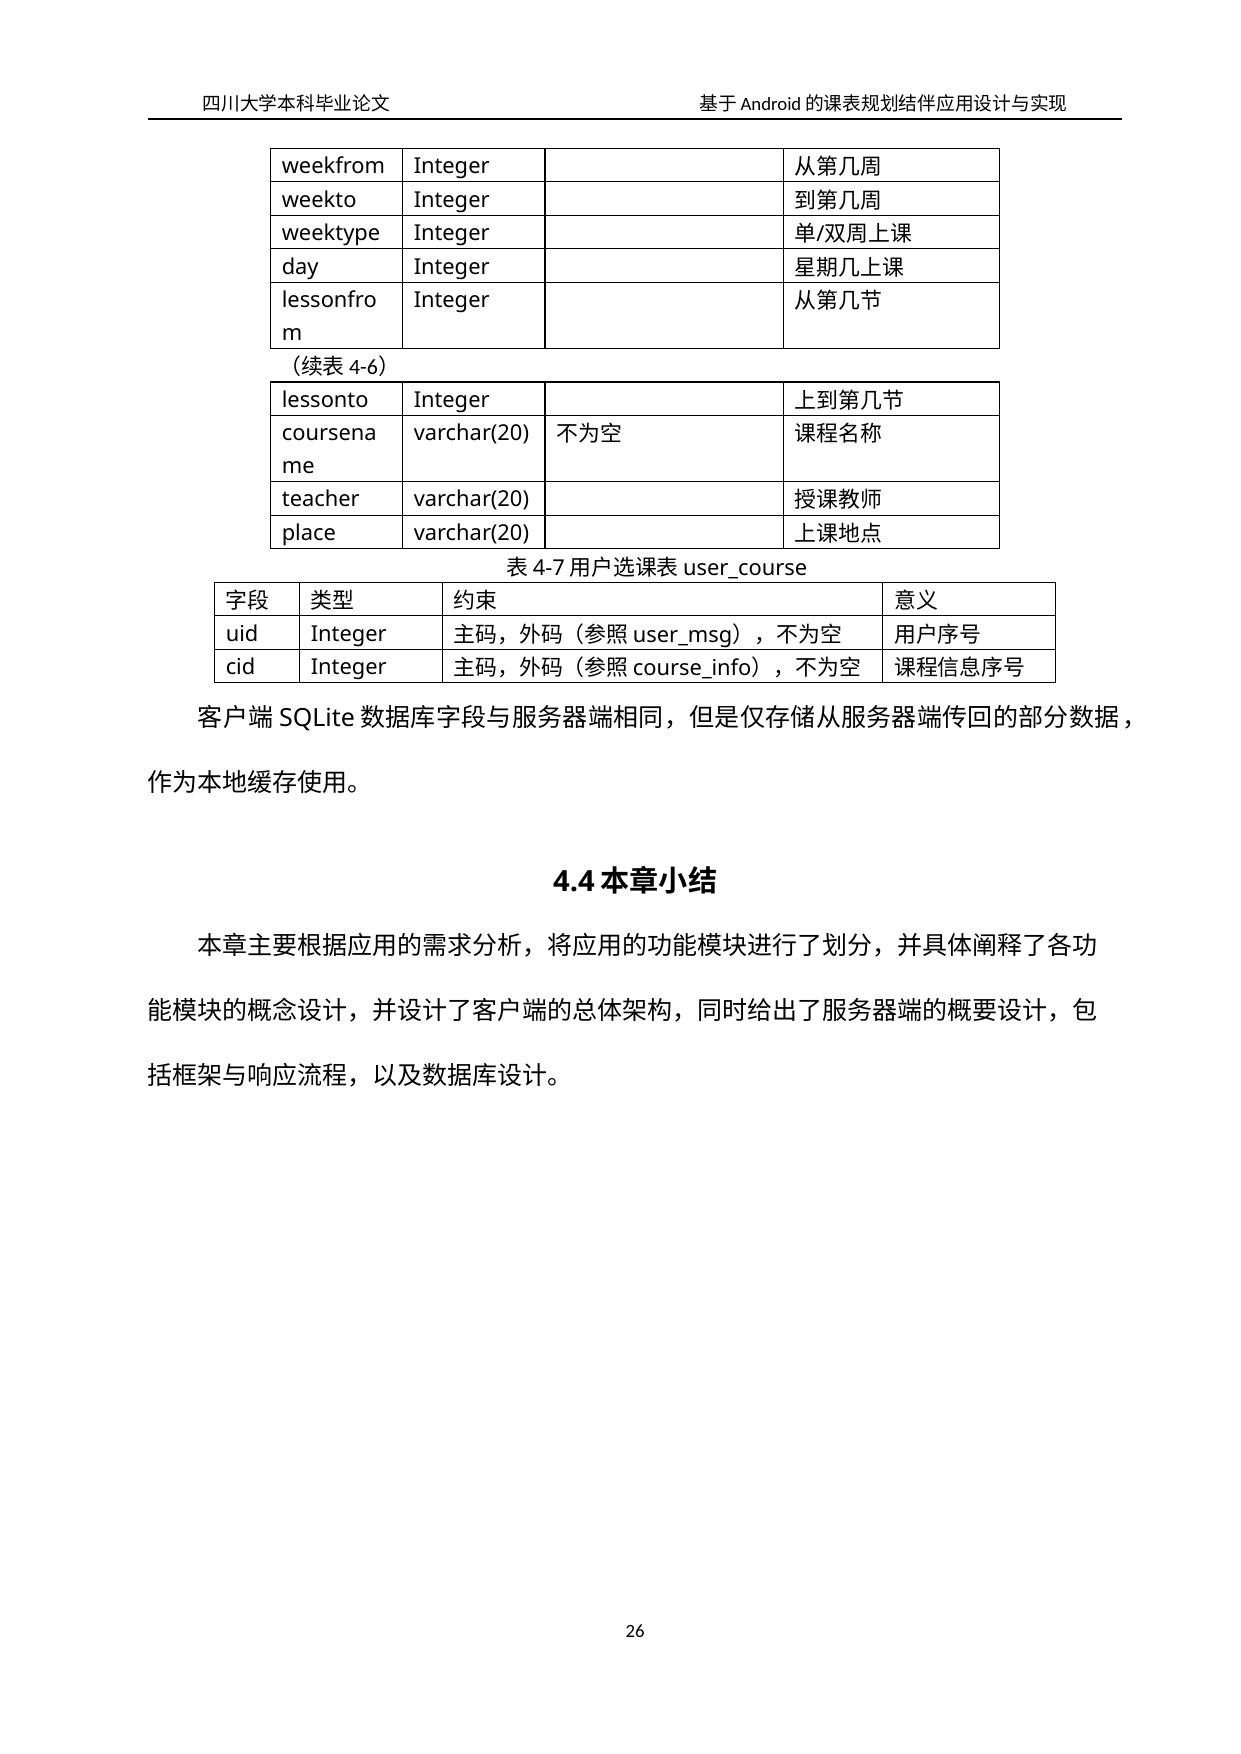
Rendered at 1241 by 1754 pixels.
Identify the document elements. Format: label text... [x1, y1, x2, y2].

table_header 上到第几节 [784, 383, 999, 415]
table_cell [546, 249, 783, 282]
table_cell 课程名称 [784, 416, 999, 481]
table_cell day [271, 249, 402, 282]
table_cell weektype [271, 216, 402, 248]
table_cell [546, 182, 783, 215]
table_cell uid [215, 616, 299, 649]
table_cell [546, 516, 783, 548]
table_cell place [271, 516, 402, 548]
text （续表4-6） [148, 349, 1122, 381]
table_cell varchar(20) [403, 516, 544, 548]
table_cell Integer [300, 616, 442, 649]
table_cell Integer [300, 650, 442, 682]
table_cell teacher [271, 482, 402, 514]
table_cell 单/双周上课 [784, 216, 999, 248]
table_cell Integer [403, 249, 544, 282]
table_cell Integer [403, 182, 544, 215]
table_cell 星期几上课 [784, 249, 999, 282]
text 客户端SQLite数据库字段与服务器端相同，但是仅存储从服务器端传回的部分数据，作为本地缓存使用。 [148, 683, 1122, 813]
table_cell 不为空 [546, 416, 783, 481]
table_cell Integer [403, 283, 544, 348]
table_cell coursename [271, 416, 402, 481]
subtitle 4.4本章小结 [148, 846, 1122, 911]
table_cell 从第几节 [784, 283, 999, 348]
table_cell weekto [271, 182, 402, 215]
table_cell lessonfrom [271, 283, 402, 348]
table_cell [546, 482, 783, 514]
table_cell Integer [403, 216, 544, 248]
table_header [546, 383, 783, 415]
table_header lessonto [271, 383, 402, 415]
table_header 字段 [215, 583, 299, 615]
table_cell [546, 216, 783, 248]
table_cell 主码，外码（参照course_info），不为空 [443, 650, 882, 682]
table_cell varchar(20) [403, 416, 544, 481]
table_cell 课程信息序号 [883, 650, 1055, 682]
table_cell 主码，外码（参照user_msg），不为空 [443, 616, 882, 649]
table_header 类型 [300, 583, 442, 615]
table_header Integer [403, 383, 544, 415]
text 本章主要根据应用的需求分析，将应用的功能模块进行了划分，并具体阐释了各功能模块的概念设计，并设计了客户端的总体架构，同时给出了服务器端的概要设计，包括框架与响应流程，以及数据库设计。 [148, 911, 1122, 1106]
table_cell 授课教师 [784, 482, 999, 514]
table_cell [546, 149, 783, 181]
table_cell weekfrom [271, 149, 402, 181]
table_cell varchar(20) [403, 482, 544, 514]
table_cell 到第几周 [784, 182, 999, 215]
table_cell 从第几周 [784, 149, 999, 181]
table_cell cid [215, 650, 299, 682]
text 表4-7用户选课表user_course [148, 549, 1122, 582]
table_cell Integer [403, 149, 544, 181]
table_cell 用户序号 [883, 616, 1055, 649]
table_header 意义 [883, 583, 1055, 615]
table_cell 上课地点 [784, 516, 999, 548]
table_cell [546, 283, 783, 348]
table_header 约束 [443, 583, 882, 615]
